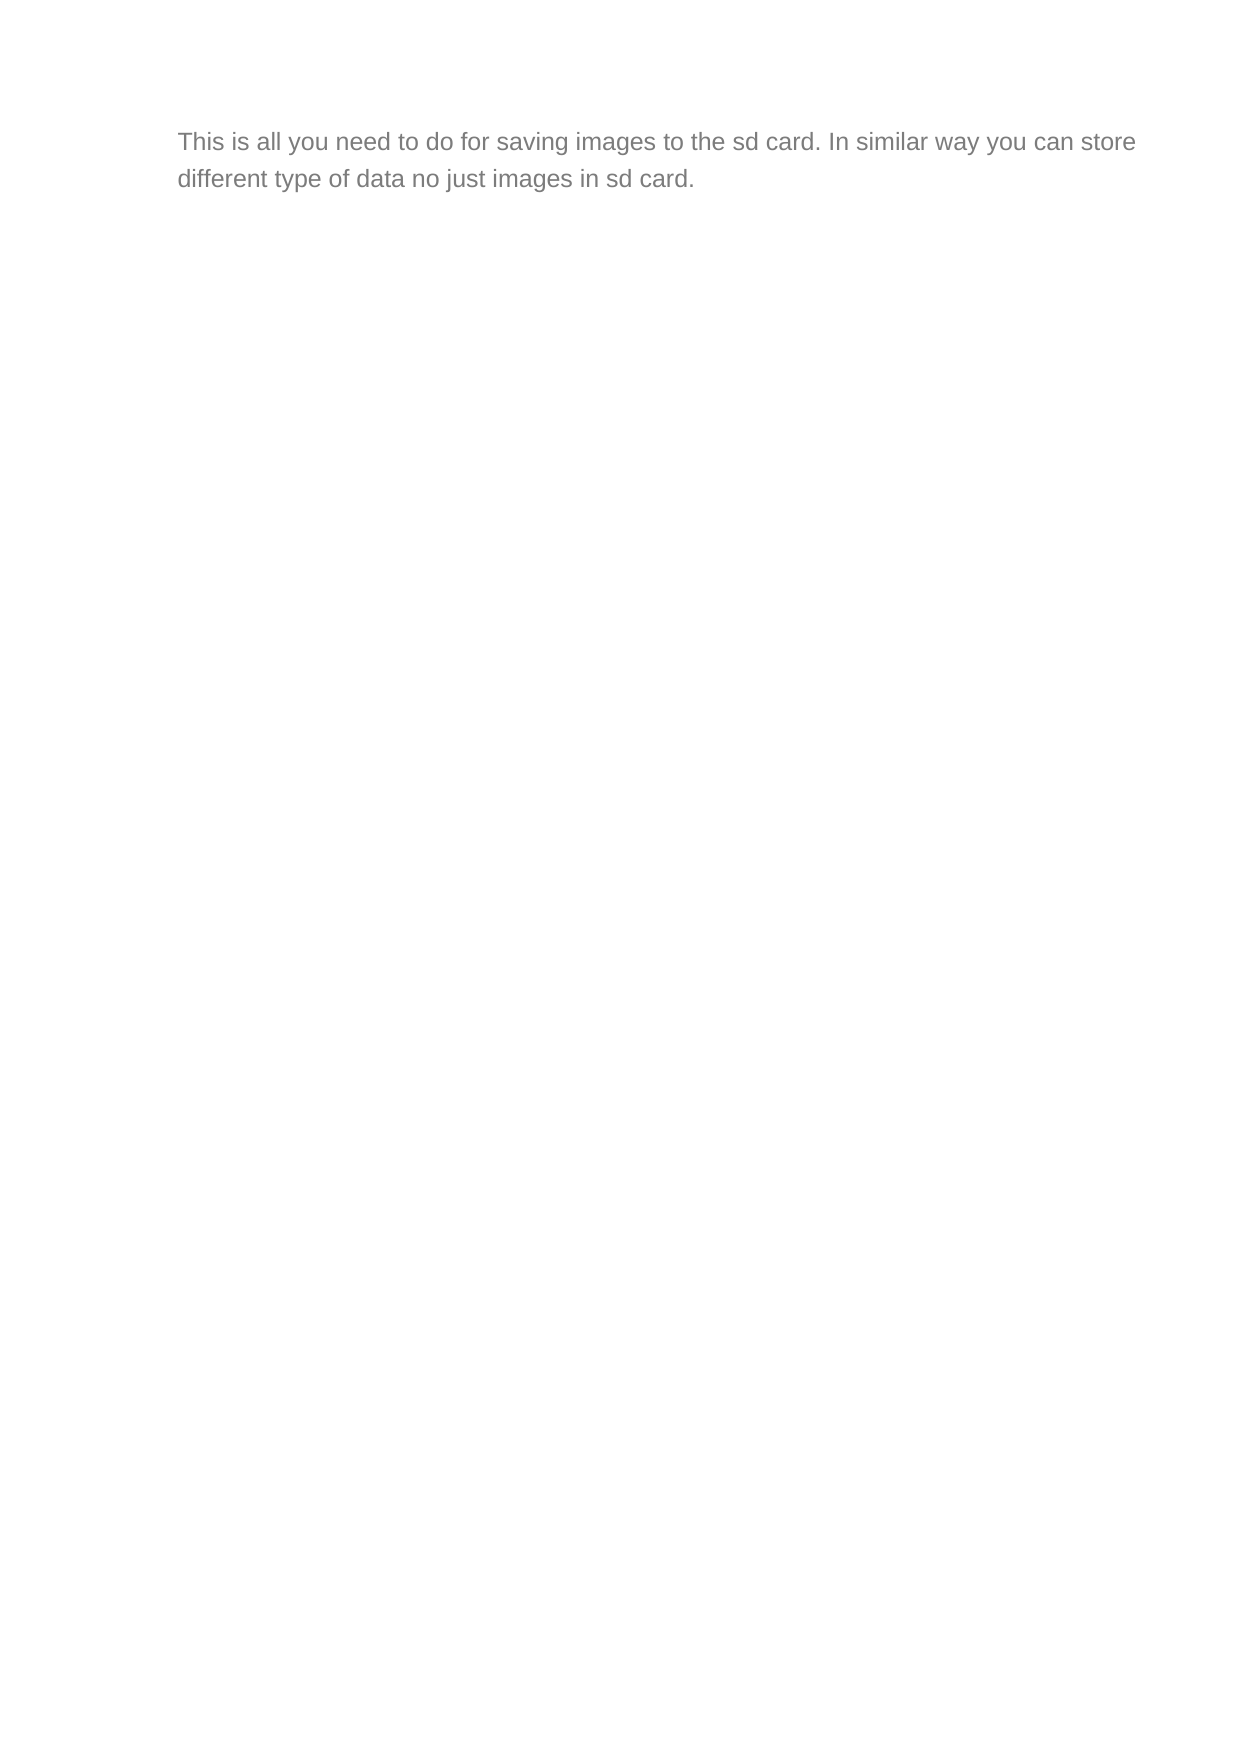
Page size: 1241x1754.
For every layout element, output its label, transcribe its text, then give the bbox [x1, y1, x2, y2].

text This is all you need to do for saving images to the sd card. In similar way you can store different type of data no just images in sd card. [177, 118, 1152, 193]
